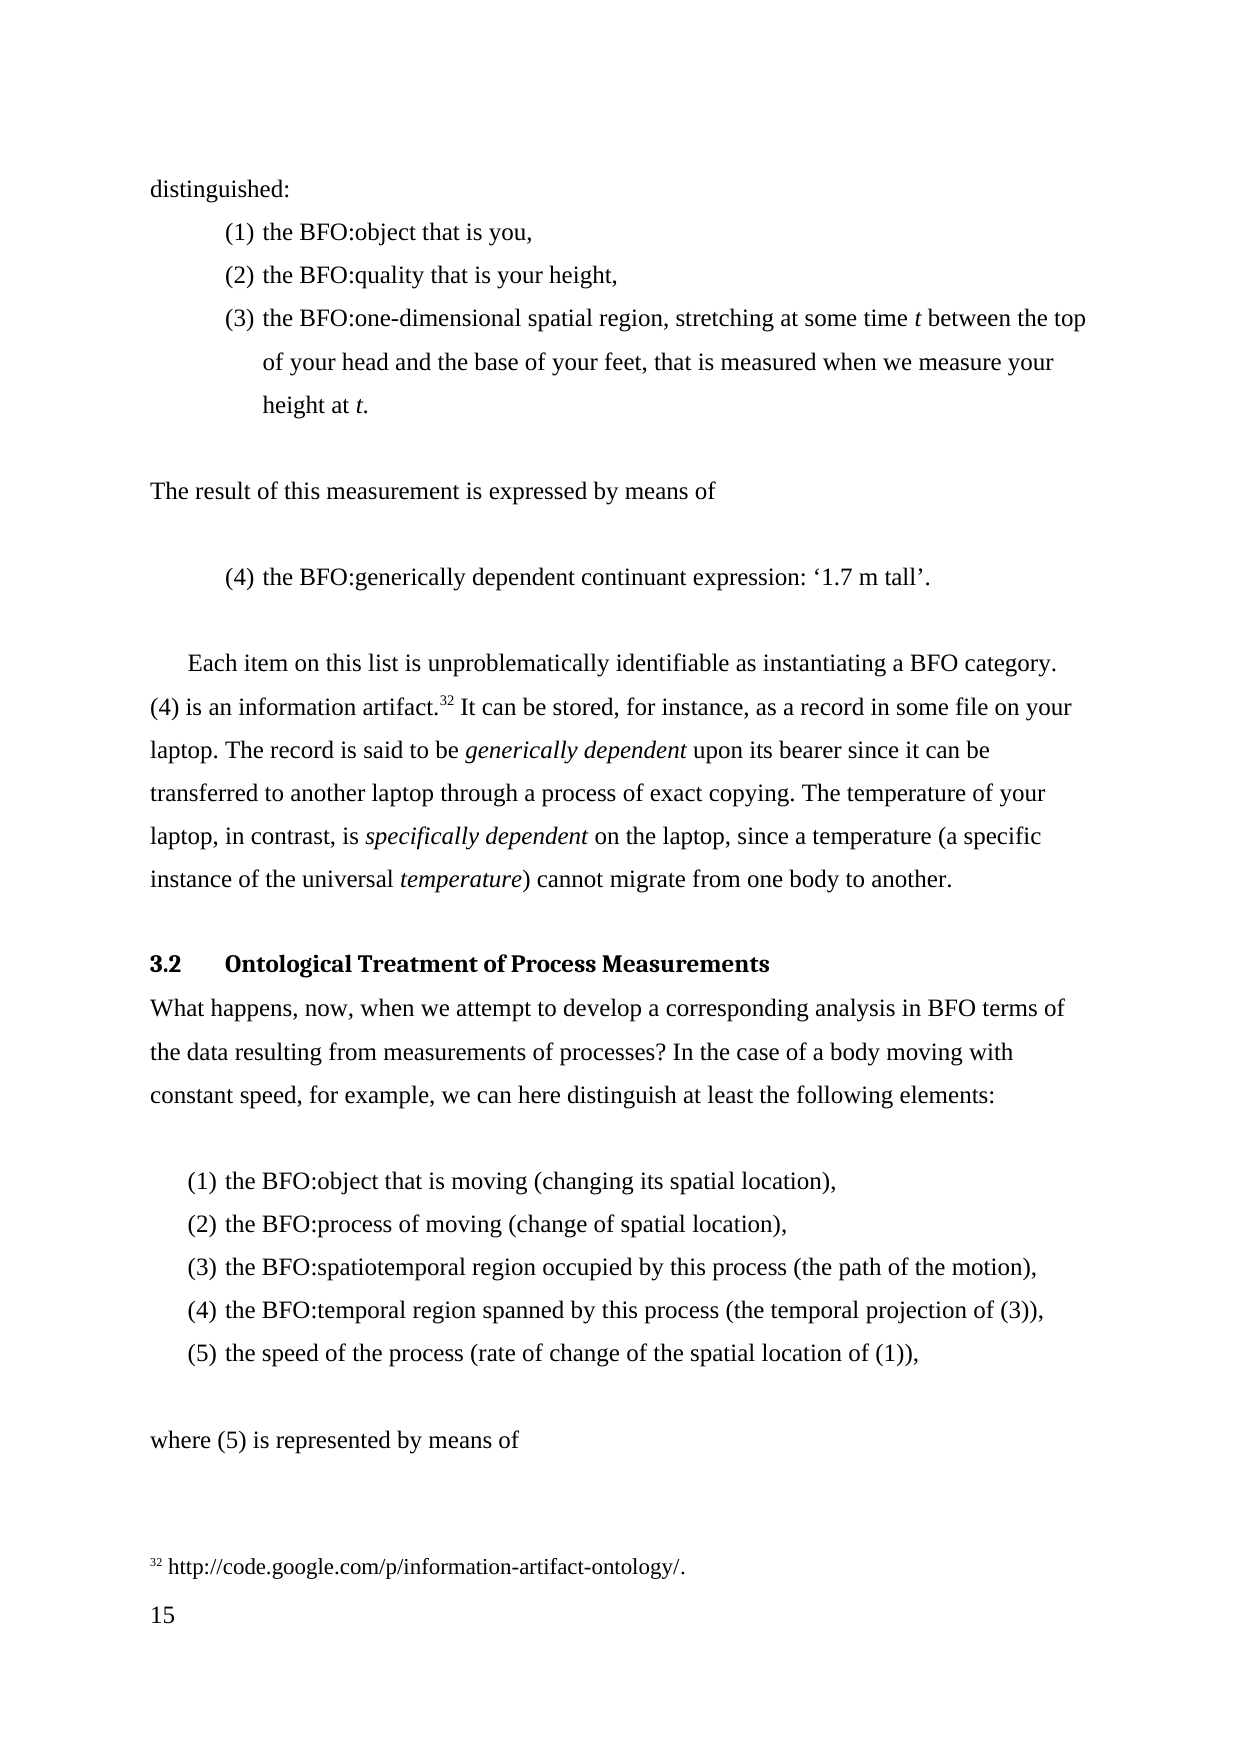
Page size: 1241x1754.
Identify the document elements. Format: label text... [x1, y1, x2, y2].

text The result of this measurement is expressed by means of [150, 476, 1090, 505]
subtitle 3.2 Ontological Treatment of Process Measurements [150, 950, 1090, 979]
text What happens, now, when we attempt to develop a corresponding analysis in BFO terms of the data resulting from measurements of processes? In the case of a body moving with constant speed, for example, we can here distinguish at least the following elements: [150, 993, 1090, 1108]
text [150, 174, 1090, 203]
list the BFO:object that is you, [225, 217, 1090, 246]
list the BFO:temporal region spanned by this process (the temporal projection of (3)), [187, 1295, 1090, 1324]
list the BFO:generically dependent continuant expression: ‘1.7 m tall’. [225, 562, 1090, 591]
list the BFO:process of moving (change of spatial location), [187, 1209, 1090, 1238]
list the BFO:object that is moving (changing its spatial location), [187, 1166, 1090, 1195]
text where (5) is represented by means of [150, 1425, 1090, 1453]
text Each item on this list is unproblematically identifiable as instantiating a BFO category. (4) is an information artifact. It can be stored, for instance, as a record in some file on your laptop. The record is said to be generically dependent upon its bearer since it can be transferred to another laptop through a process of exact copying. The temperature of your laptop, in contrast, is specifically dependent on the laptop, since a temperature (a specific instance of the universal temperature) cannot migrate from one body to another. [150, 648, 1090, 893]
list the BFO:spatiotemporal region occupied by this process (the path of the motion), [187, 1252, 1090, 1281]
list the BFO:quality that is your height, [225, 260, 1090, 289]
list the BFO:one-dimensional spatial region, stretching at some time t between the top of your head and the base of your feet, that is measured when we measure your height at t. [225, 303, 1090, 418]
list the speed of the process (rate of change of the spatial location of (1)), [187, 1338, 1090, 1367]
